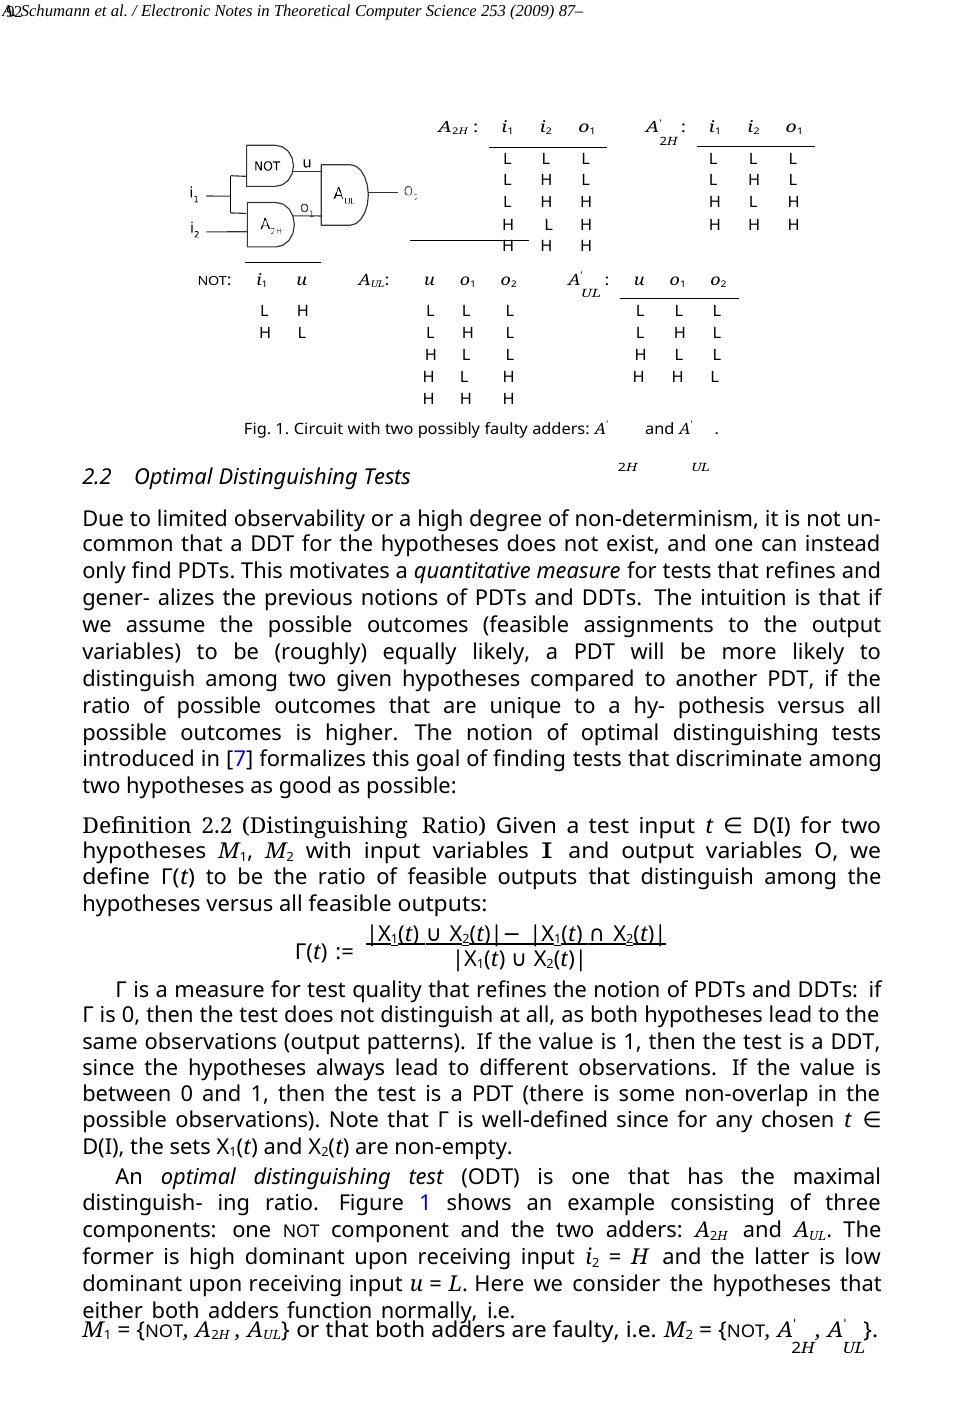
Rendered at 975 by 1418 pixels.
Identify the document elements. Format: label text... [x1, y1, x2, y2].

text 2H UL [618, 461, 904, 474]
text H L H H H L H H H [422, 366, 722, 409]
text L H H H L H [503, 191, 904, 212]
text L L L L L L [503, 148, 904, 168]
text 2H [71, 135, 815, 148]
text Γ(t) := |X1(t) ∪ X2(t)|− |X1(t) ∩ X2(t)| [71, 917, 890, 947]
text L H L L H L [503, 169, 904, 190]
text H L H H H H H H H [502, 213, 801, 256]
text Definition 2.2 (Distinguishing Ratio) Given a test input t ∈ D(I) for two hypotheses M1, M2 with input variables I and output variables O, we define Γ(t) to be the ratio of feasible outputs that distinguish among the hypotheses versus all feasible outputs: [82, 812, 881, 917]
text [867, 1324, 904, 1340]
text not: i1 u AUL: u o1 o2 A' : u o1 o2 [197, 275, 904, 288]
text M1 = {not, A2H , AUL} or that both adders are faulty, i.e. M2 = {not, A' , A' }. [285, 1324, 606, 1340]
picture [333, 187, 355, 204]
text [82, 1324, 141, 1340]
text H L L H L L H L [71, 321, 722, 343]
text L H L L L L L L [71, 302, 722, 321]
text H L L H L L [71, 343, 722, 364]
list Optimal Distinguishing Tests [82, 461, 418, 491]
text Γ is a measure for test quality that refines the notion of PDTs and DDTs: if Γ is 0, then the test does not distinguish at all, as both hypotheses lead to the same observations (output patterns). If the value is 1, then the test is a DDT, since the hypotheses always lead to different observations. If the value is between 0 and 1, then the test is a PDT (there is some non-overlap in the possible observations). Note that Γ is well-defined since for any chosen t ∈ D(I), the sets X1(t) and X2(t) are non-empty. [82, 977, 881, 1161]
text |X1(t) ∪ X2(t)| [134, 947, 904, 971]
text An optimal distinguishing test (ODT) is one that has the maximal distinguish- ing ratio. Figure 1 shows an example consisting of three components: one not component and the two adders: A2H and AUL. The former is high dominant upon receiving input i2 = H and the latter is low dominant upon receiving input u = L. Here we consider the hypotheses that either both adders function normally, i.e. [82, 1163, 881, 1324]
text Fig. 1. Circuit with two possibly faulty adders: A' and A' . [71, 424, 892, 437]
text Due to limited observability or a high degree of non-determinism, it is not un- common that a DDT for the hypotheses does not exist, and one can instead only find PDTs. This motivates a quantitative measure for tests that refines and gener- alizes the previous notions of PDTs and DDTs. The intuition is that if we assume the possible outcomes (feasible assignments to the output variables) to be (roughly) equally likely, a PDT will be more likely to distinguish among two given hypotheses compared to another PDT, if the ratio of possible outcomes that are unique to a hy- pothesis versus all possible outcomes is higher. The notion of optimal distinguishing tests introduced in [7] formalizes this goal of finding tests that discriminate among two hypotheses as good as possible: [82, 504, 882, 800]
text 2H UL [71, 1340, 865, 1357]
picture [404, 186, 418, 200]
picture [260, 218, 281, 234]
